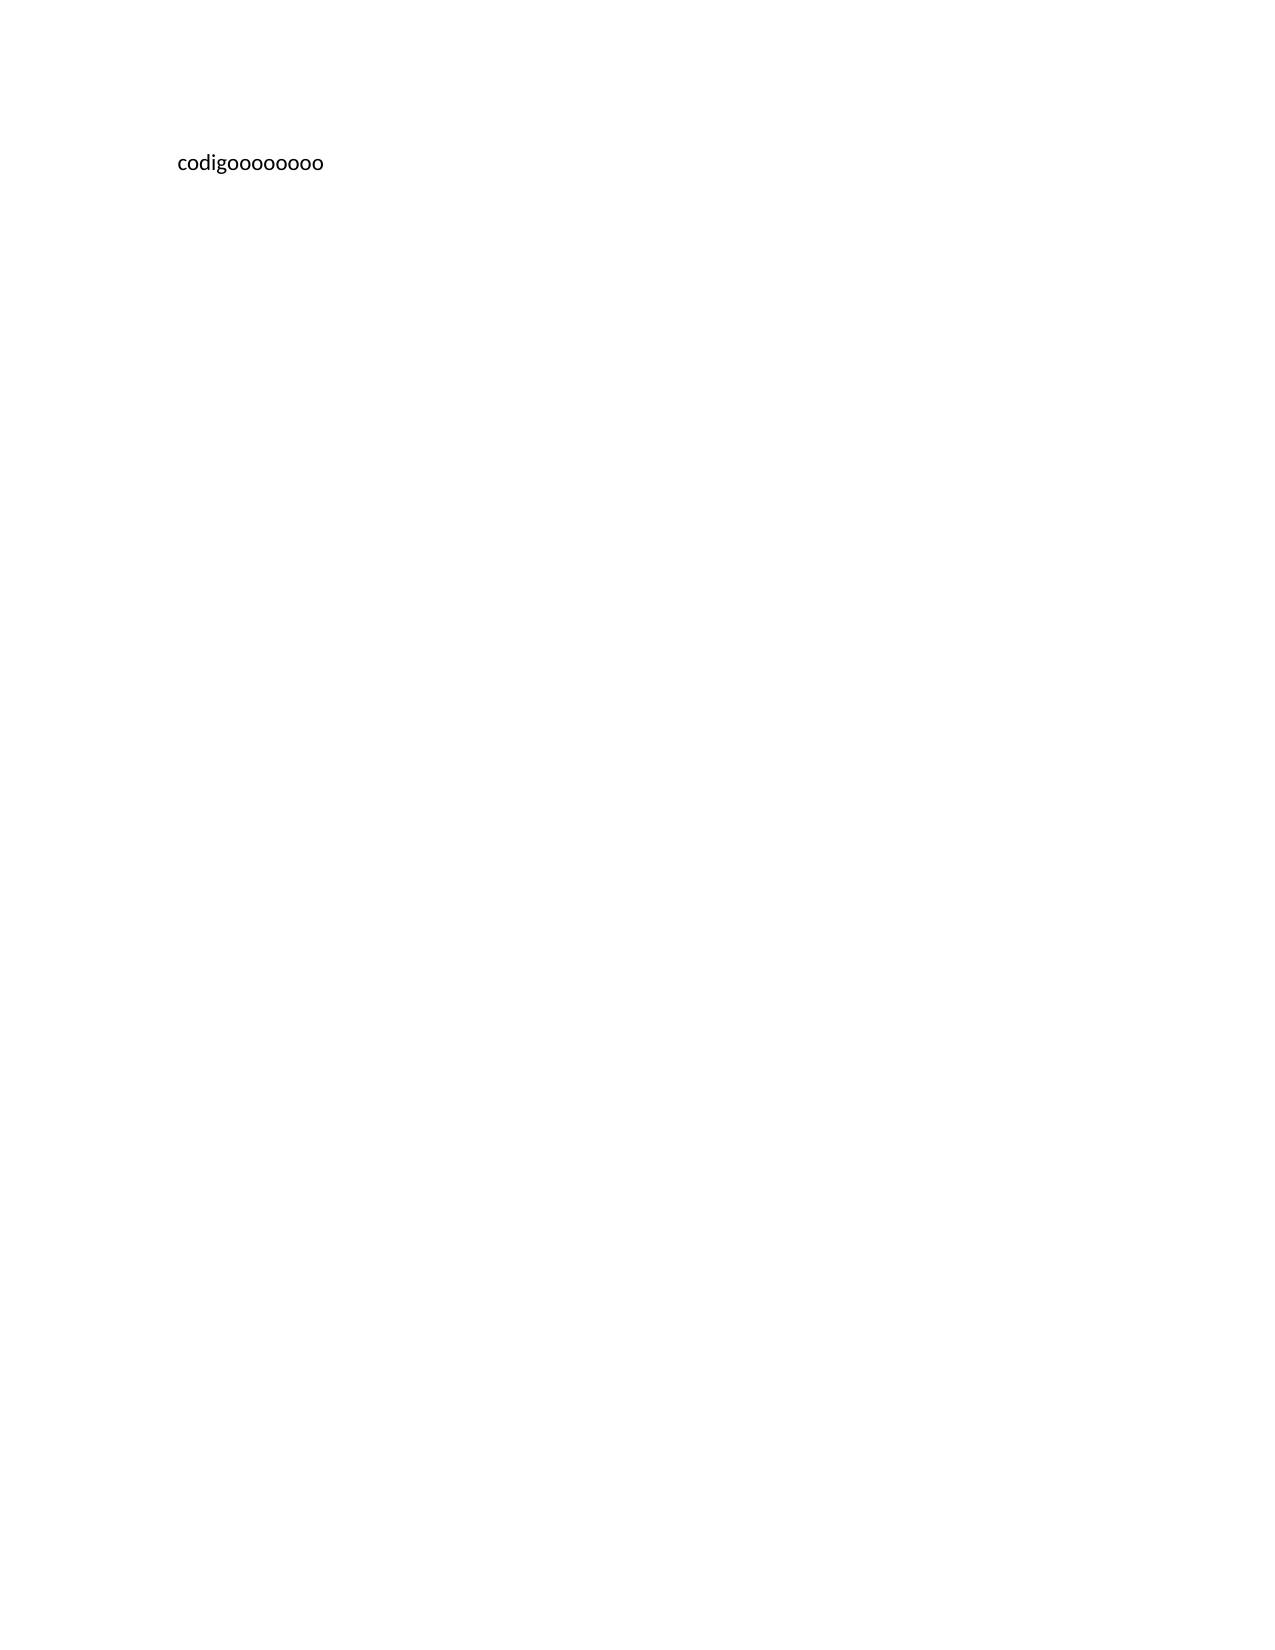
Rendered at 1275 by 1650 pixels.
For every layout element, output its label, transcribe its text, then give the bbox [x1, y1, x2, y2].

text codigoooooooo [177, 148, 1098, 176]
